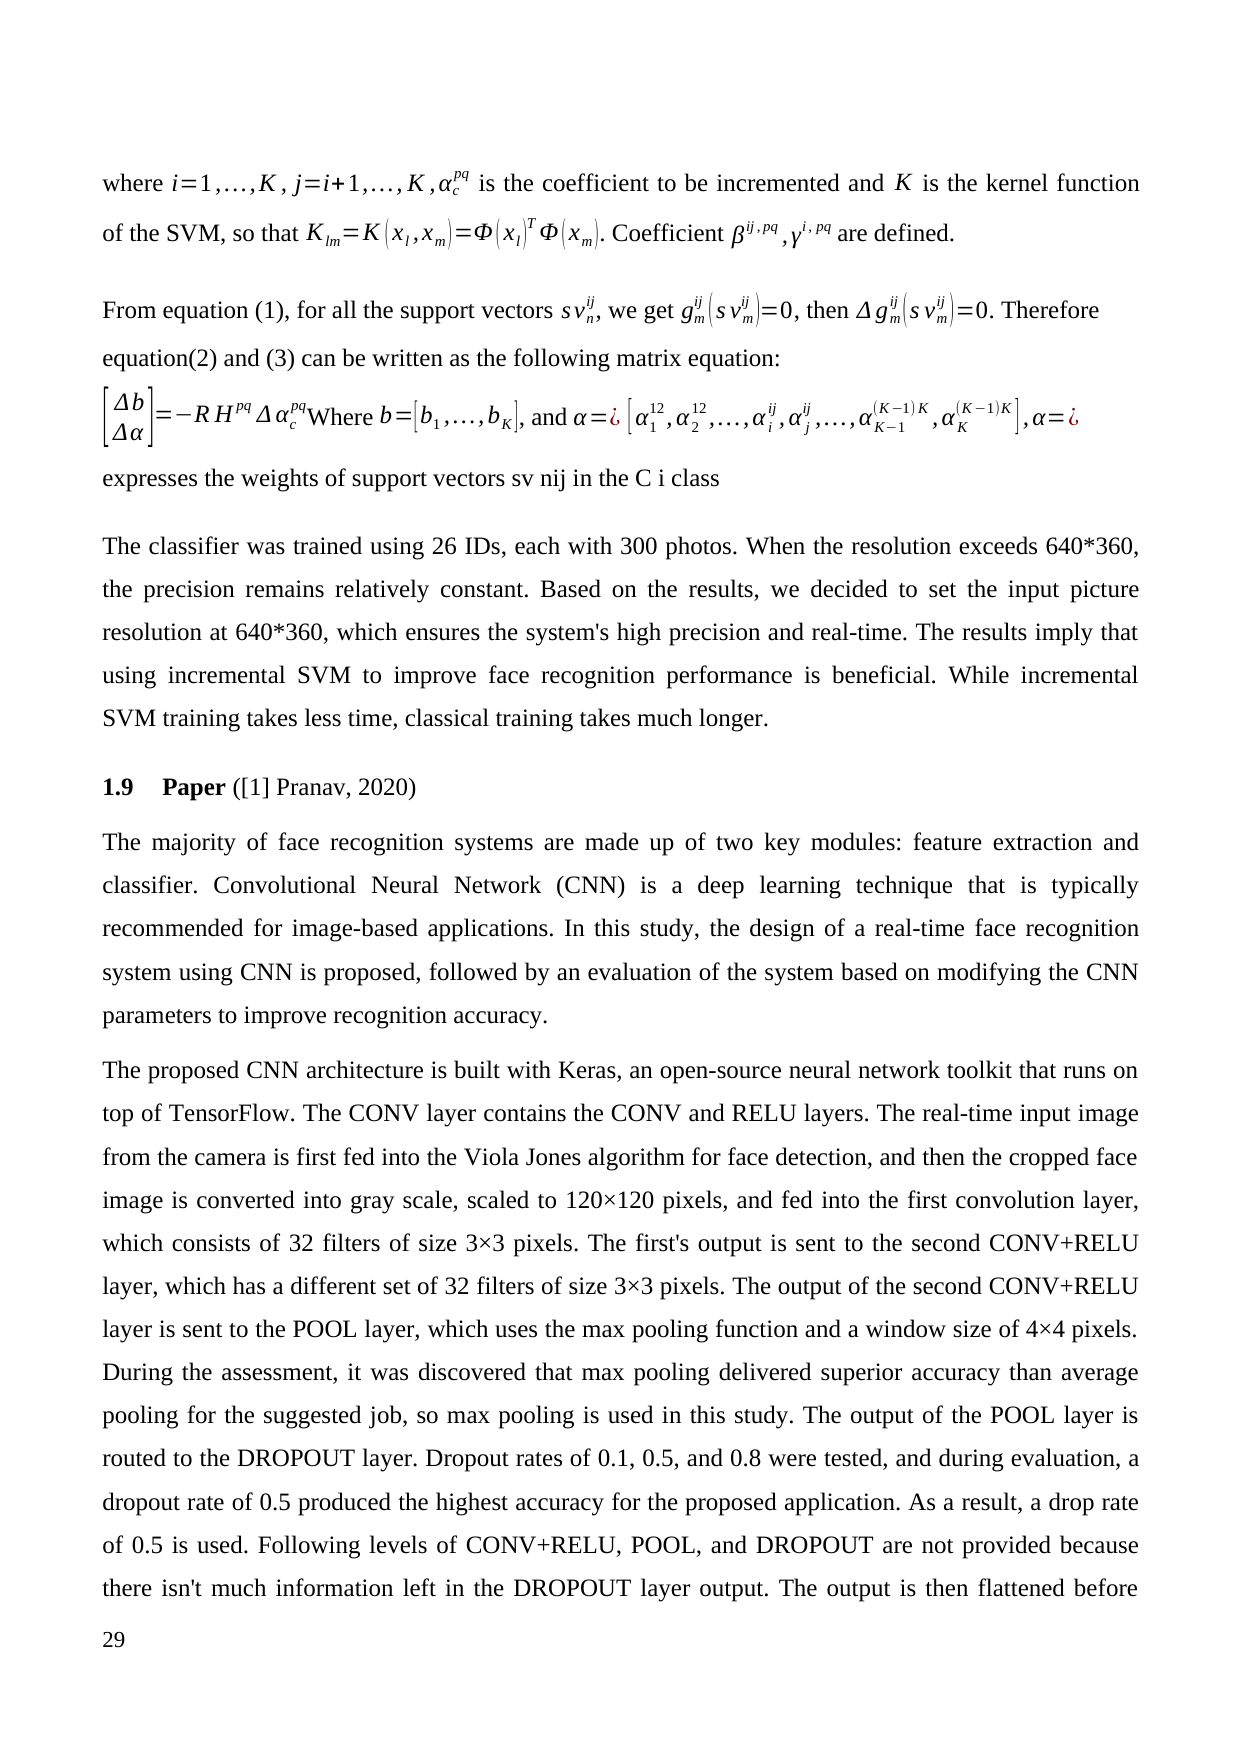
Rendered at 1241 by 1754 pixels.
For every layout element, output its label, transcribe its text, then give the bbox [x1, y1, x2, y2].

text The classifier was trained using 26 IDs, each with 300 photos. When the resolution exceeds 640*360, the precision remains relatively constant. Based on the results, we decided to set the input picture resolution at 640*360, which ensures the system's high precision and real-time. The results imply that using incremental SVM to improve face recognition performance is beneficial. While incremental SVM training takes less time, classical training takes much longer. [102, 531, 1140, 732]
list Paper [102, 772, 1140, 800]
text The majority of face recognition systems are made up of two key modules: feature extraction and classifier. Convolutional Neural Network (CNN) is a deep learning technique that is typically recommended for image-based applications. In this study, the design of a real-time face recognition system using CNN is proposed, followed by an evaluation of the system based on modifying the CNN parameters to improve recognition accuracy. [102, 827, 1140, 1028]
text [102, 1055, 1140, 1602]
text where is the coefficient to be incremented and is the kernel function of the SVM, so that . Coefficient are defined. [102, 164, 1140, 251]
text From equation (1), for all the support vectors , we get , then . Therefore equation(2) and (3) can be written as the following matrix equation: Where , and expresses the weights of support vectors sv nij in the C i class [102, 291, 1140, 492]
